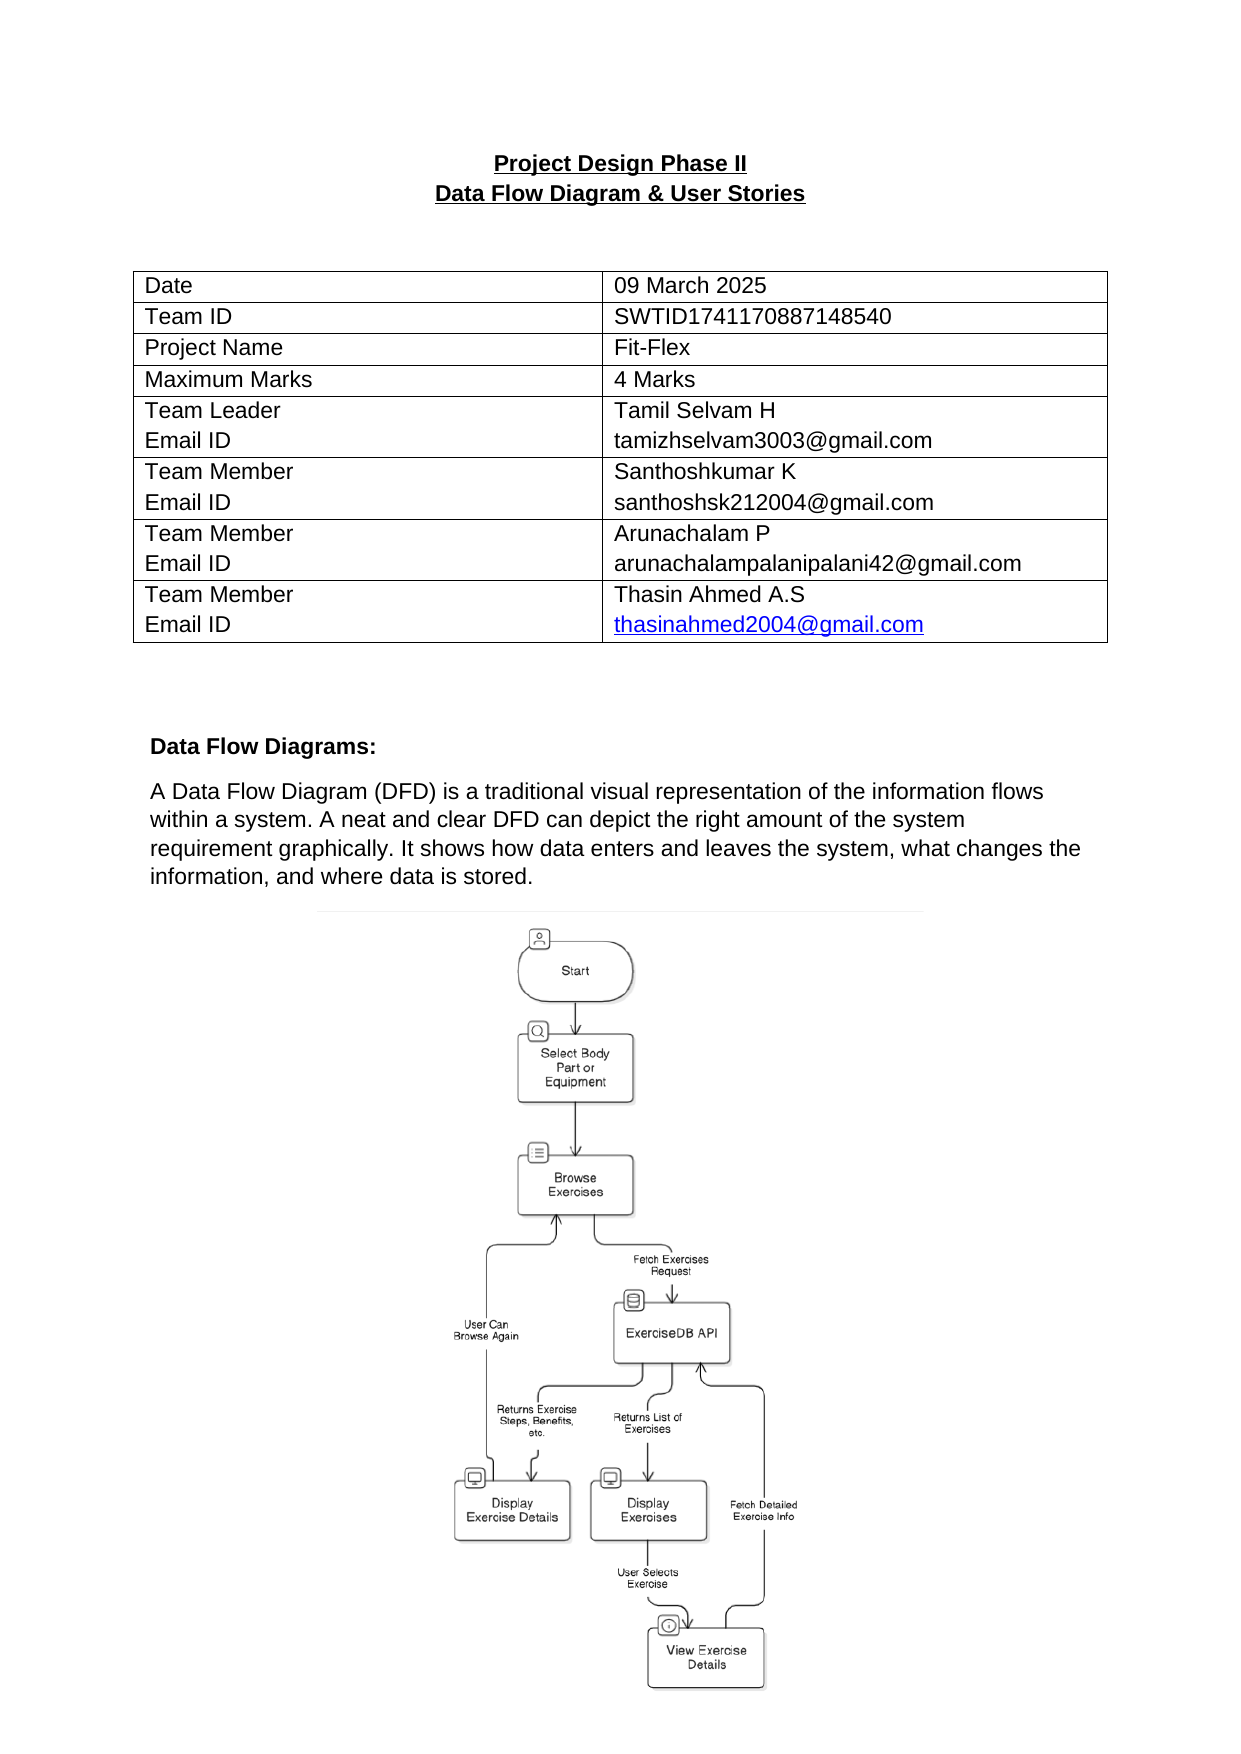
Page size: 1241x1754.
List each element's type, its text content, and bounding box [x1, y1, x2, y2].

table_cell Team ID [134, 303, 602, 333]
text A Data Flow Diagram (DFD) is a traditional visual representation of the information flows within a system. A neat and clear DFD can depict the right amount of the system requirement graphically. It shows how data enters and leaves the system, what changes the information, and where data is stored. [150, 778, 1090, 890]
text Data Flow Diagrams: [150, 733, 1090, 759]
table_header 09 March 2025 [603, 272, 1107, 302]
table_cell SWTID1741170887148540 [603, 303, 1107, 333]
table_cell Team Member Email ID [134, 520, 602, 580]
table_cell Santhoshkumar K santhoshsk212004@gmail.com [603, 458, 1107, 519]
table_cell Team Member Email ID [134, 458, 602, 519]
table_cell Team Member Email ID [134, 581, 602, 642]
table_cell Thasin Ahmed A.S thasinahmed2004@gmail.com [603, 581, 1107, 642]
table_header Date [134, 272, 602, 302]
table_cell Fit-Flex [603, 334, 1107, 364]
text Data Flow Diagram & User Stories [150, 180, 1090, 207]
table_cell 4 Marks [603, 366, 1107, 396]
table_cell Project Name [134, 334, 602, 364]
table_cell Maximum Marks [134, 366, 602, 396]
table_cell Arunachalam P arunachalampalanipalani42@gmail.com [603, 520, 1107, 580]
table_cell Team Leader Email ID [134, 397, 602, 457]
text Project Design Phase II [150, 150, 1090, 176]
picture [317, 910, 924, 1696]
table_cell Tamil Selvam H tamizhselvam3003@gmail.com [603, 397, 1107, 457]
